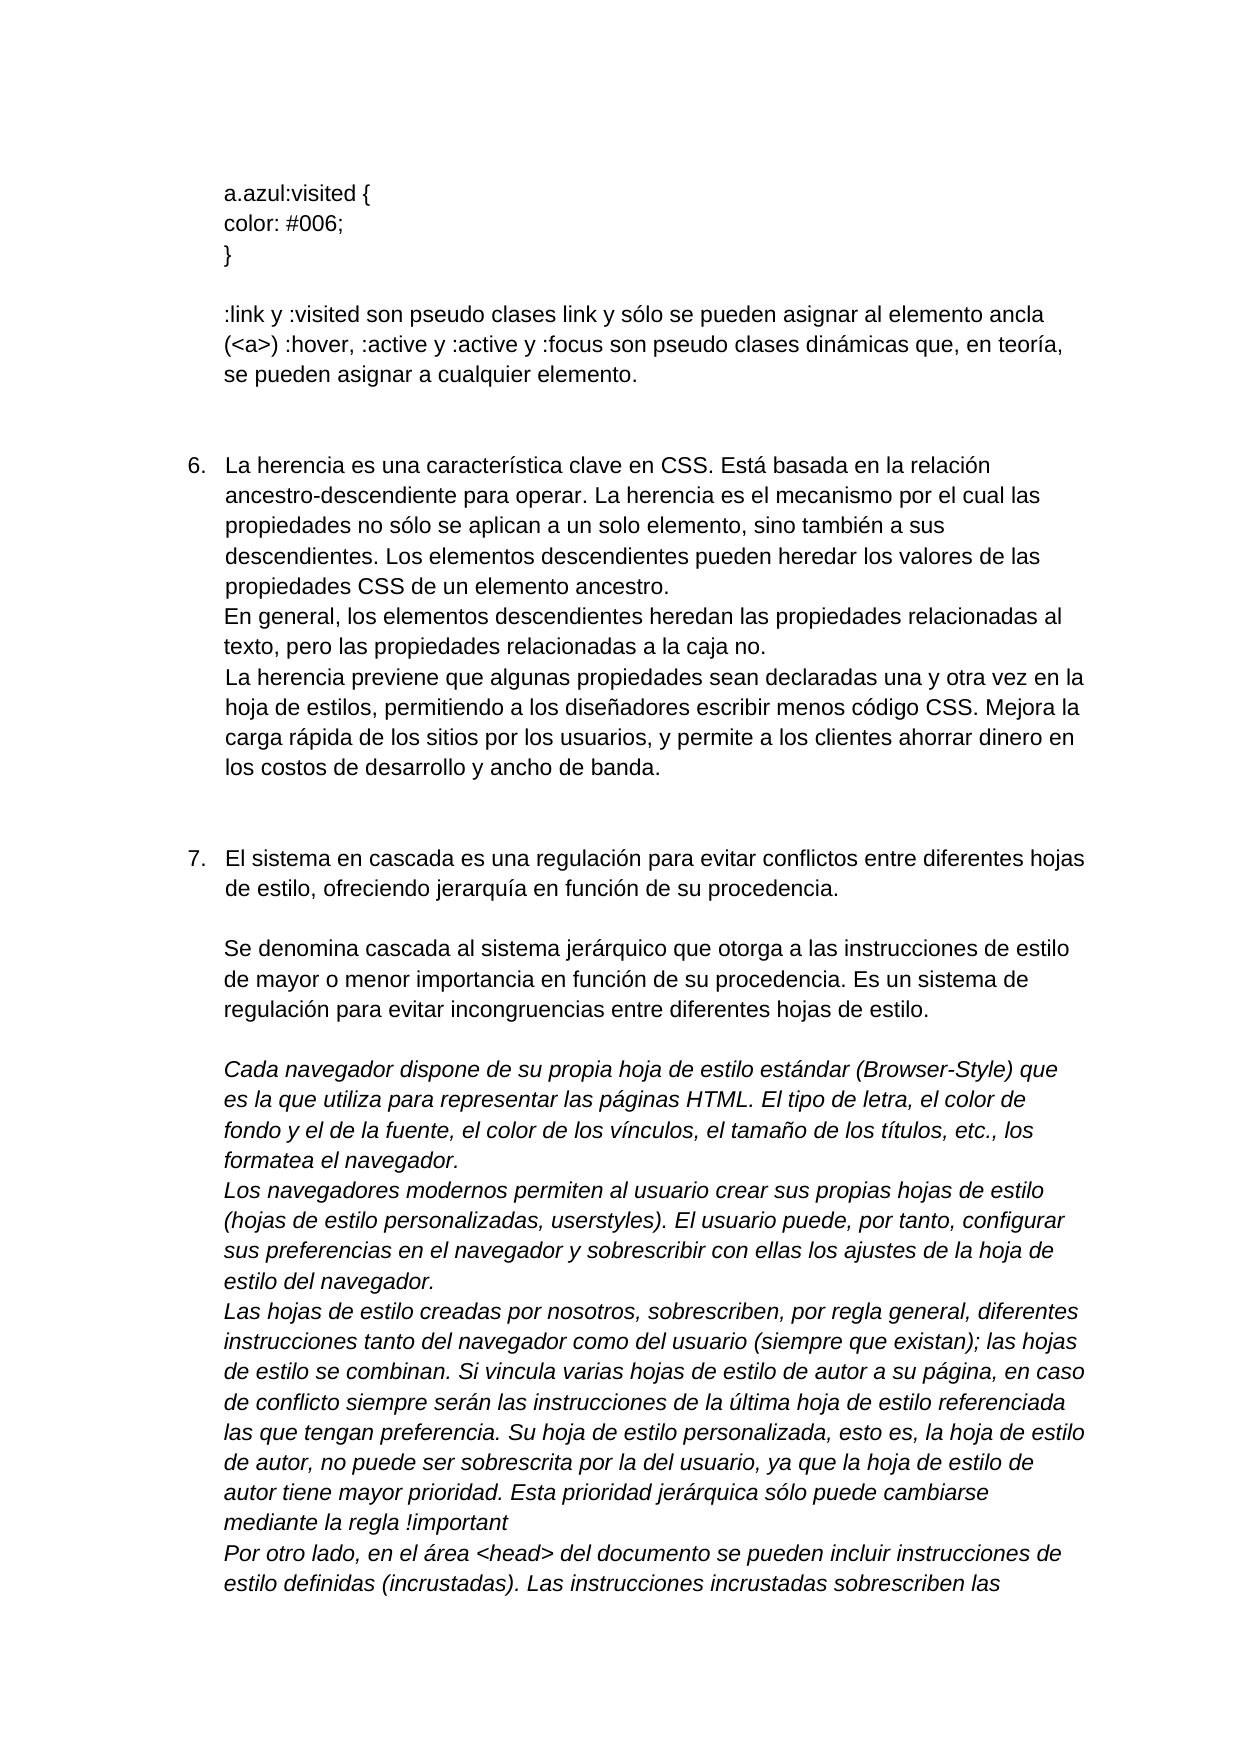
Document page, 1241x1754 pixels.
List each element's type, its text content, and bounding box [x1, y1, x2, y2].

text Las hojas de estilo creadas por nosotros, sobrescriben, por regla general, diferentes instrucciones tanto del navegador como del usuario (siempre que existan); las hojas de estilo se combinan. Si vincula varias hojas de estilo de autor a su página, en caso de conflicto siempre serán las instrucciones de la última hoja de estilo referenciada las que tengan preferencia. Su hoja de estilo personalizada, esto es, la hoja de estilo de autor, no puede ser sobrescrita por la del usuario, ya que la hoja de estilo de autor tiene mayor prioridad. Esta prioridad jerárquica sólo puede cambiarse mediante la regla !important [224, 1298, 1090, 1536]
text En general, los elementos descendientes heredan las propiedades relacionadas al texto, pero las propiedades relacionadas a la caja no. [224, 603, 1090, 660]
text a.azul:visited { [224, 180, 1090, 207]
list La herencia es una característica clave en CSS. Está basada en la relación ancestro-descendiente para operar. La herencia es el mecanismo por el cual las propiedades no sólo se aplican a un solo elemento, sino también a sus descendientes. Los elementos descendientes pueden heredar los valores de las propiedades CSS de un elemento ancestro. [187, 452, 1090, 599]
text Se denomina cascada al sistema jerárquico que otorga a las instrucciones de estilo de mayor o menor importancia en función de su procedencia. Es un sistema de regulación para evitar incongruencias entre diferentes hojas de estilo. [224, 935, 1090, 1022]
text } [224, 241, 1090, 267]
text La herencia previene que algunas propiedades sean declaradas una y otra vez en la hoja de estilos, permitiendo a los diseñadores escribir menos código CSS. Mejora la carga rápida de los sitios por los usuarios, y permite a los clientes ahorrar dinero en los costos de desarrollo y ancho de banda. [225, 663, 1090, 781]
text color: #006; [224, 210, 1090, 237]
list El sistema en cascada es una regulación para evitar conflictos entre diferentes hojas de estilo, ofreciendo jerarquía en función de su procedencia. [187, 845, 1090, 901]
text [224, 1539, 1090, 1596]
text Los navegadores modernos permiten al usuario crear sus propias hojas de estilo (hojas de estilo personalizadas, userstyles). El usuario puede, por tanto, configurar sus preferencias en el navegador y sobrescribir con ellas los ajustes de la hoja de estilo del navegador. [224, 1177, 1090, 1294]
text :link y :visited son pseudo clases link y sólo se pueden asignar al elemento ancla (<a>) :hover, :active y :active y :focus son pseudo clases dinámicas que, en teoría, se pueden asignar a cualquier elemento. [224, 301, 1090, 388]
text Cada navegador dispone de su propia hoja de estilo estándar (Browser-Style) que es la que utiliza para representar las páginas HTML. El tipo de letra, el color de fondo y el de la fuente, el color de los vínculos, el tamaño de los títulos, etc., los formatea el navegador. [224, 1056, 1090, 1173]
